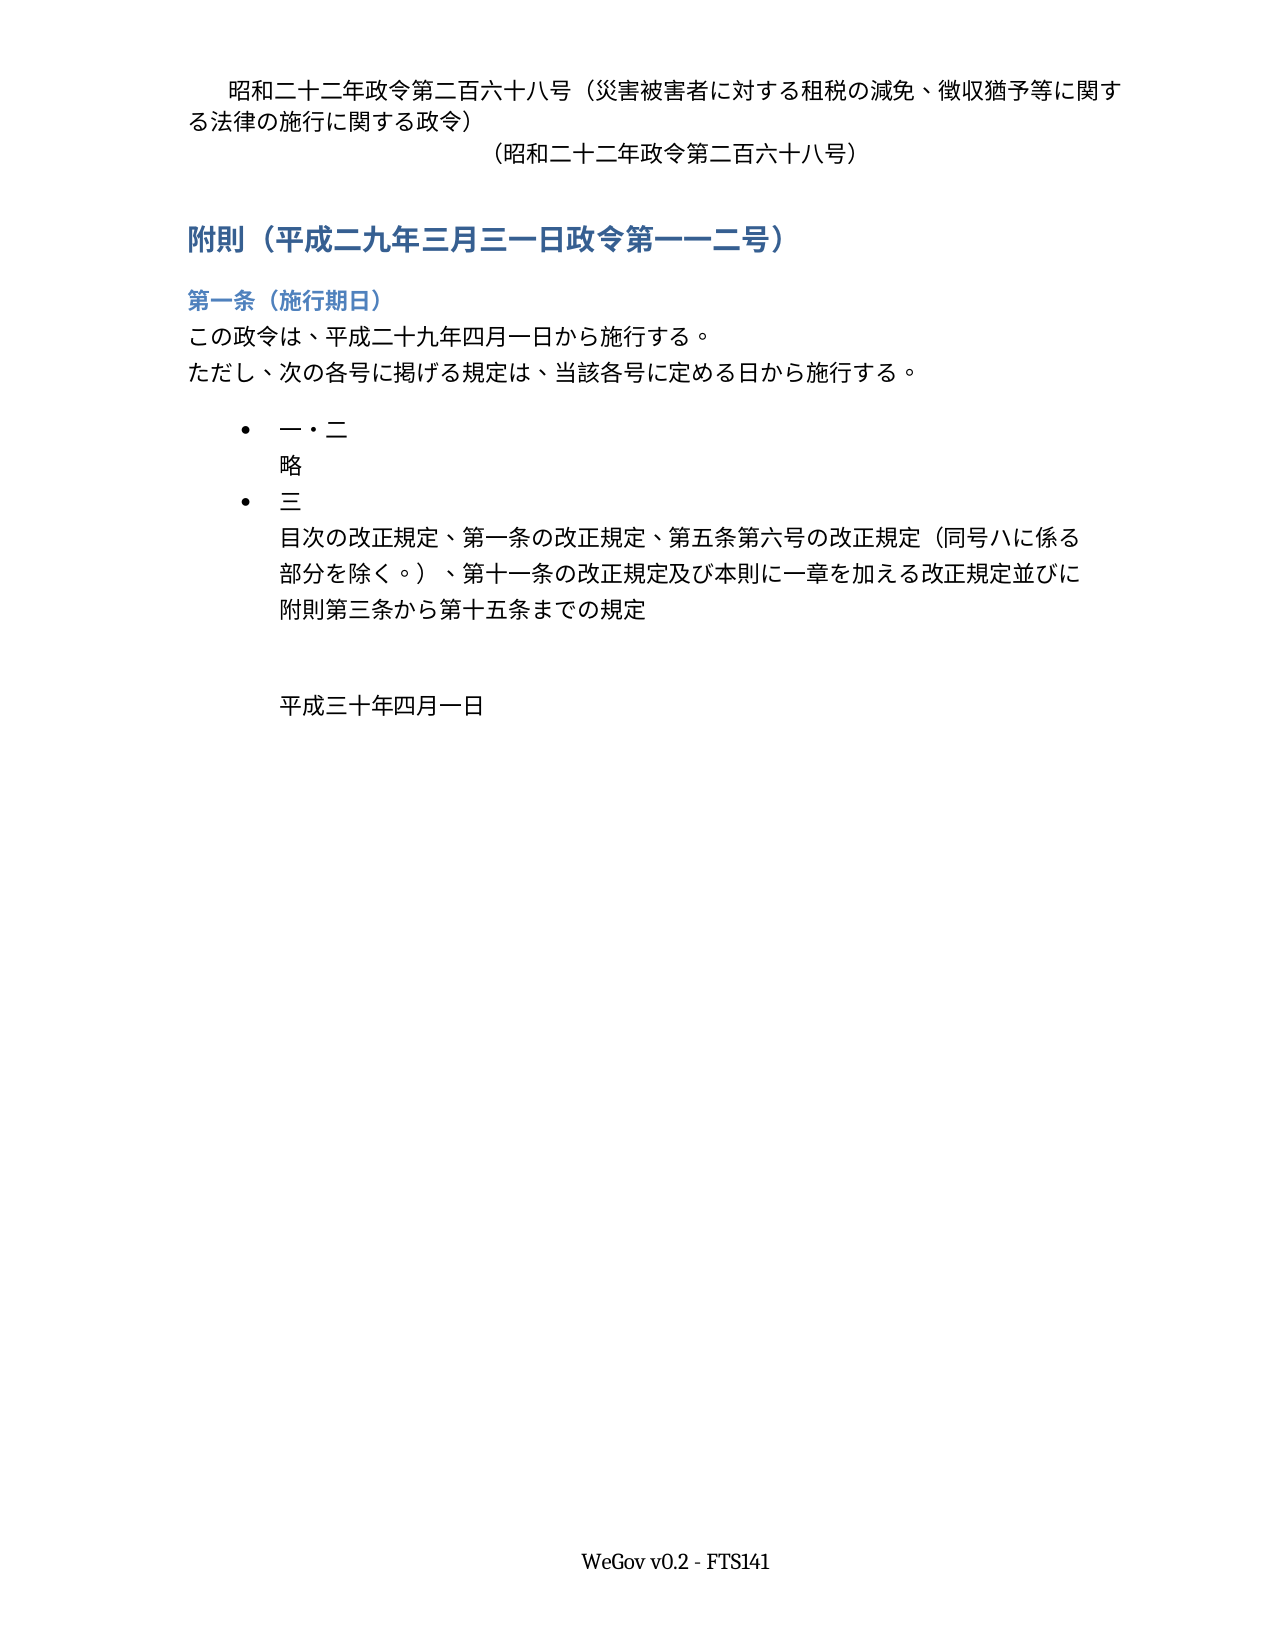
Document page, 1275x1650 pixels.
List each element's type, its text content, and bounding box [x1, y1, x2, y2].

subtitle 附則（平成二九年三月三一日政令第一一二号） [187, 219, 1087, 258]
text この政令は、平成二十九年四月一日から施行する。 ただし、次の各号に掲げる規定は、当該各号に定める日から施行する。 [187, 321, 1087, 388]
list 一・二 略 [242, 414, 1087, 481]
list 三 目次の改正規定、第一条の改正規定、第五条第六号の改正規定（同号ハに係る部分を除く。）、第十一条の改正規定及び本則に一章を加える改正規定並びに附則第三条から第十五条までの規定 平成三十年四月一日 [242, 486, 1087, 721]
subtitle 第一条（施行期日） [187, 285, 1087, 316]
